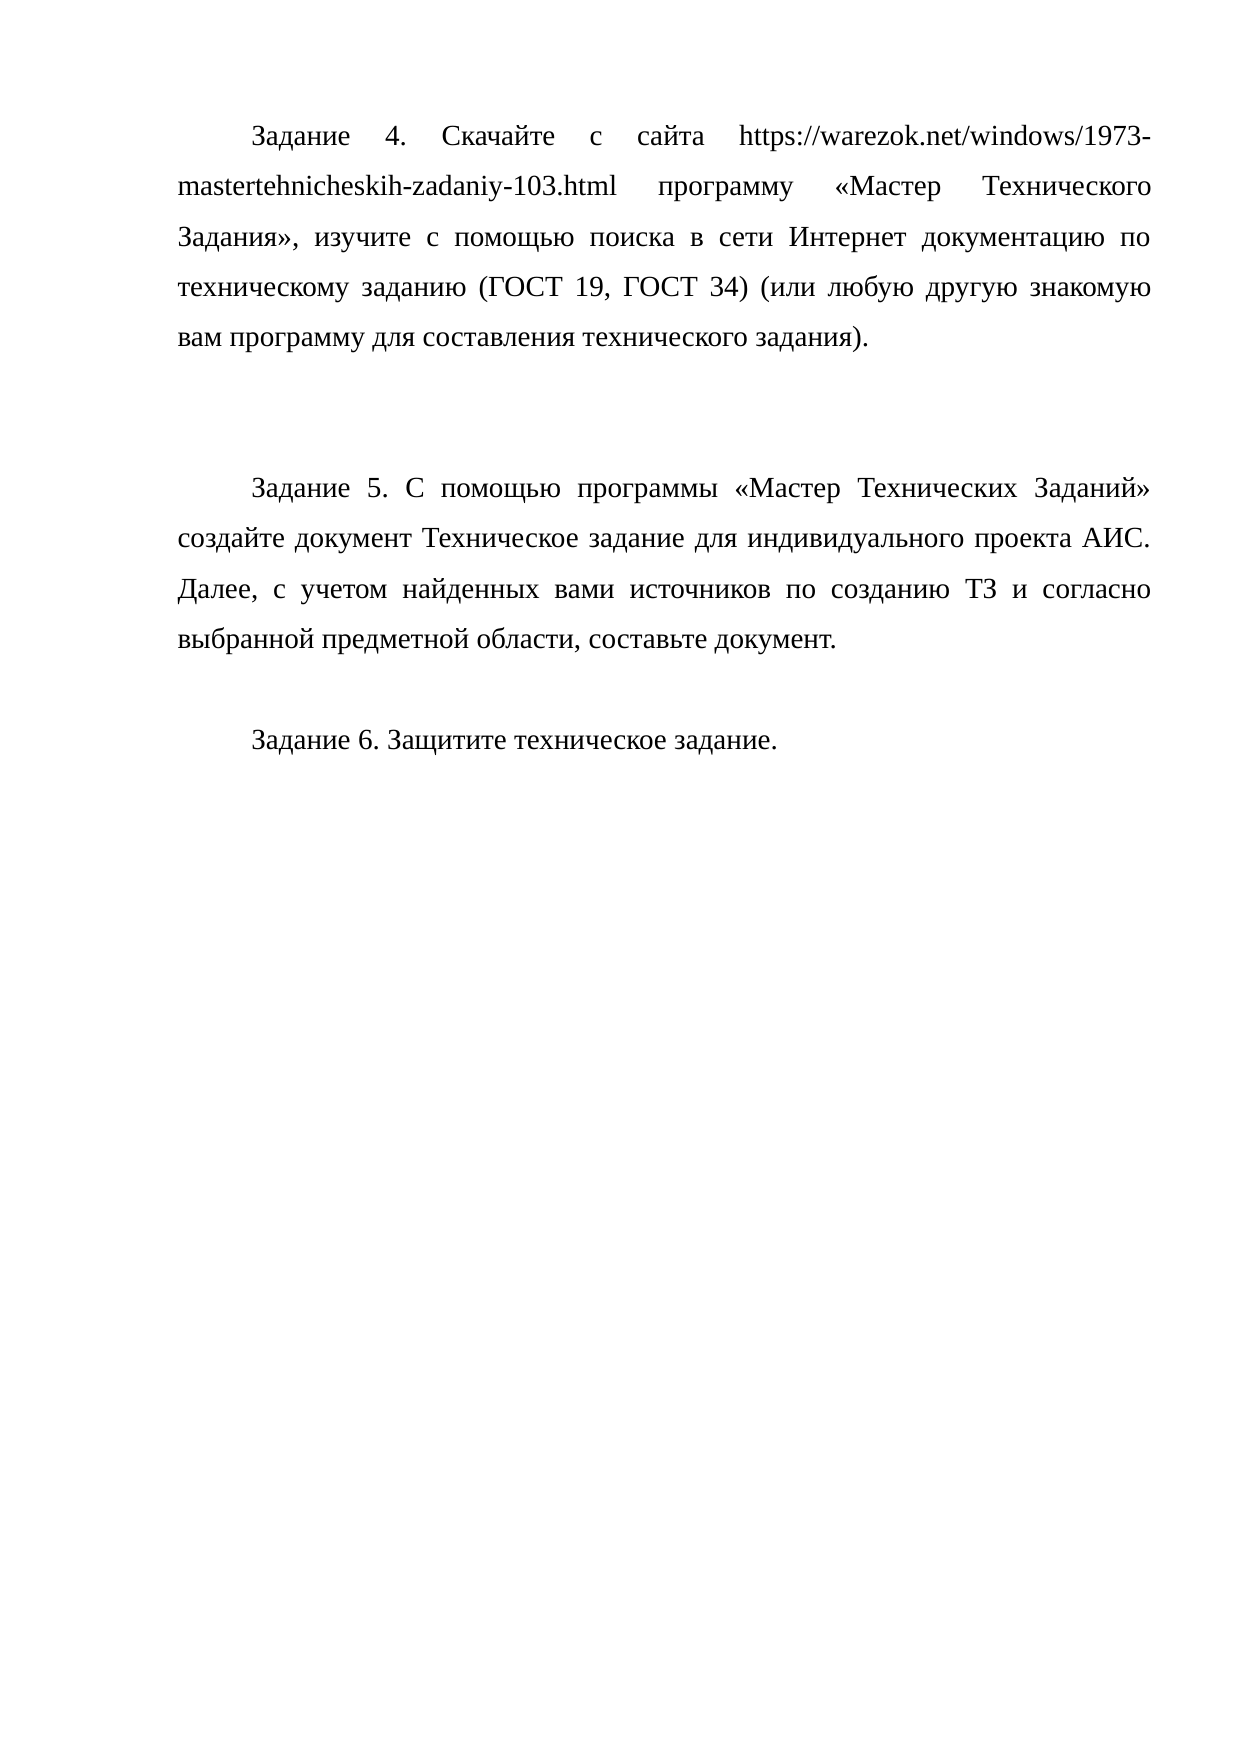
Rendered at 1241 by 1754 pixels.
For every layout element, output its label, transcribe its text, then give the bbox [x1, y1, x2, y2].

text Задание 4. Скачайте с сайта https://warezok.net/windows/1973-mastertehnicheskih-zadaniy-103.html программу «Мастер Технического Задания», изучите с помощью поиска в сети Интернет документацию по техническому заданию (ГОСТ 19, ГОСТ 34) (или любую другую знакомую вам программу для составления технического задания). [177, 118, 1152, 353]
text Задание 5. С помощью программы «Мастер Технических Заданий» создайте документ Техническое задание для индивидуального проекта АИС. Далее, с учетом найденных вами источников по созданию ТЗ и согласно выбранной предметной области, составьте документ. [177, 470, 1152, 655]
text Задание 6. Защитите техническое задание. [177, 722, 1152, 755]
